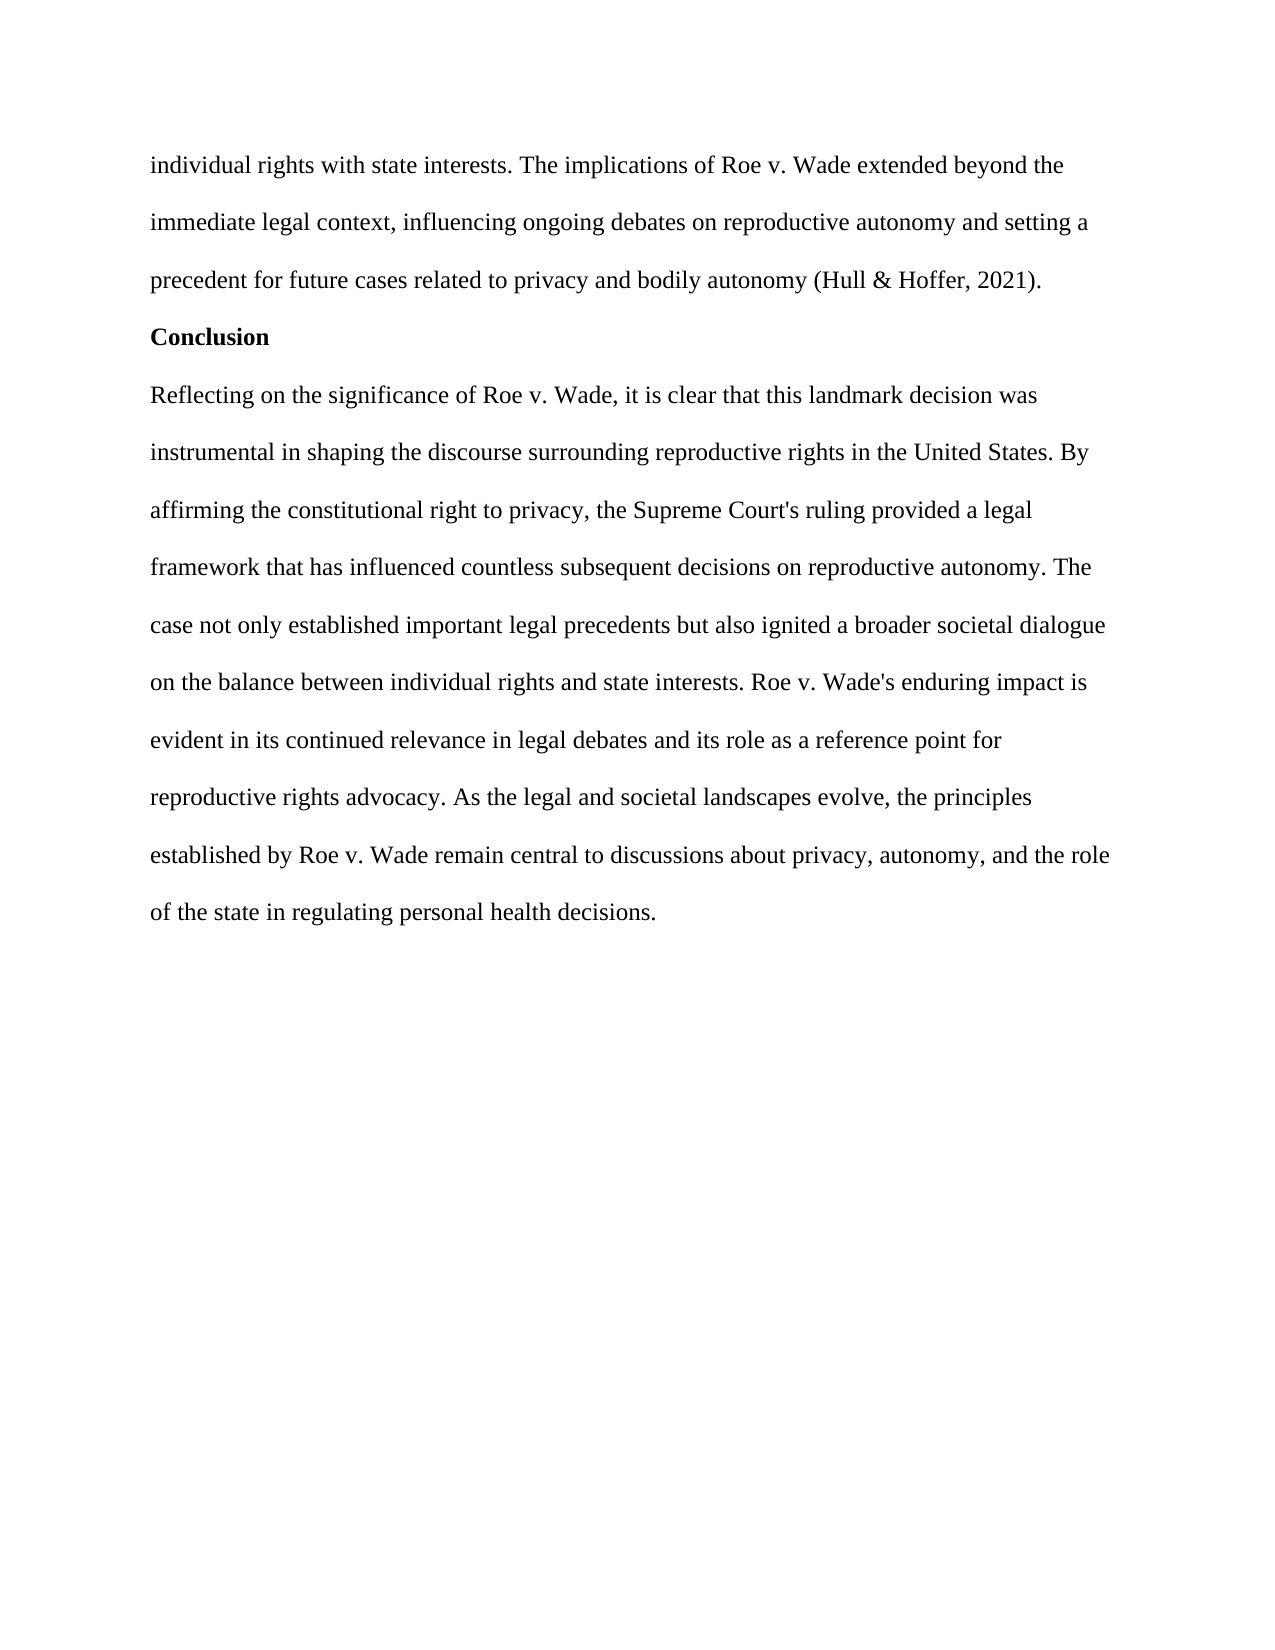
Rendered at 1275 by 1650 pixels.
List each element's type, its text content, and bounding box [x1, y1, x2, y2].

subtitle Conclusion [150, 322, 1125, 351]
